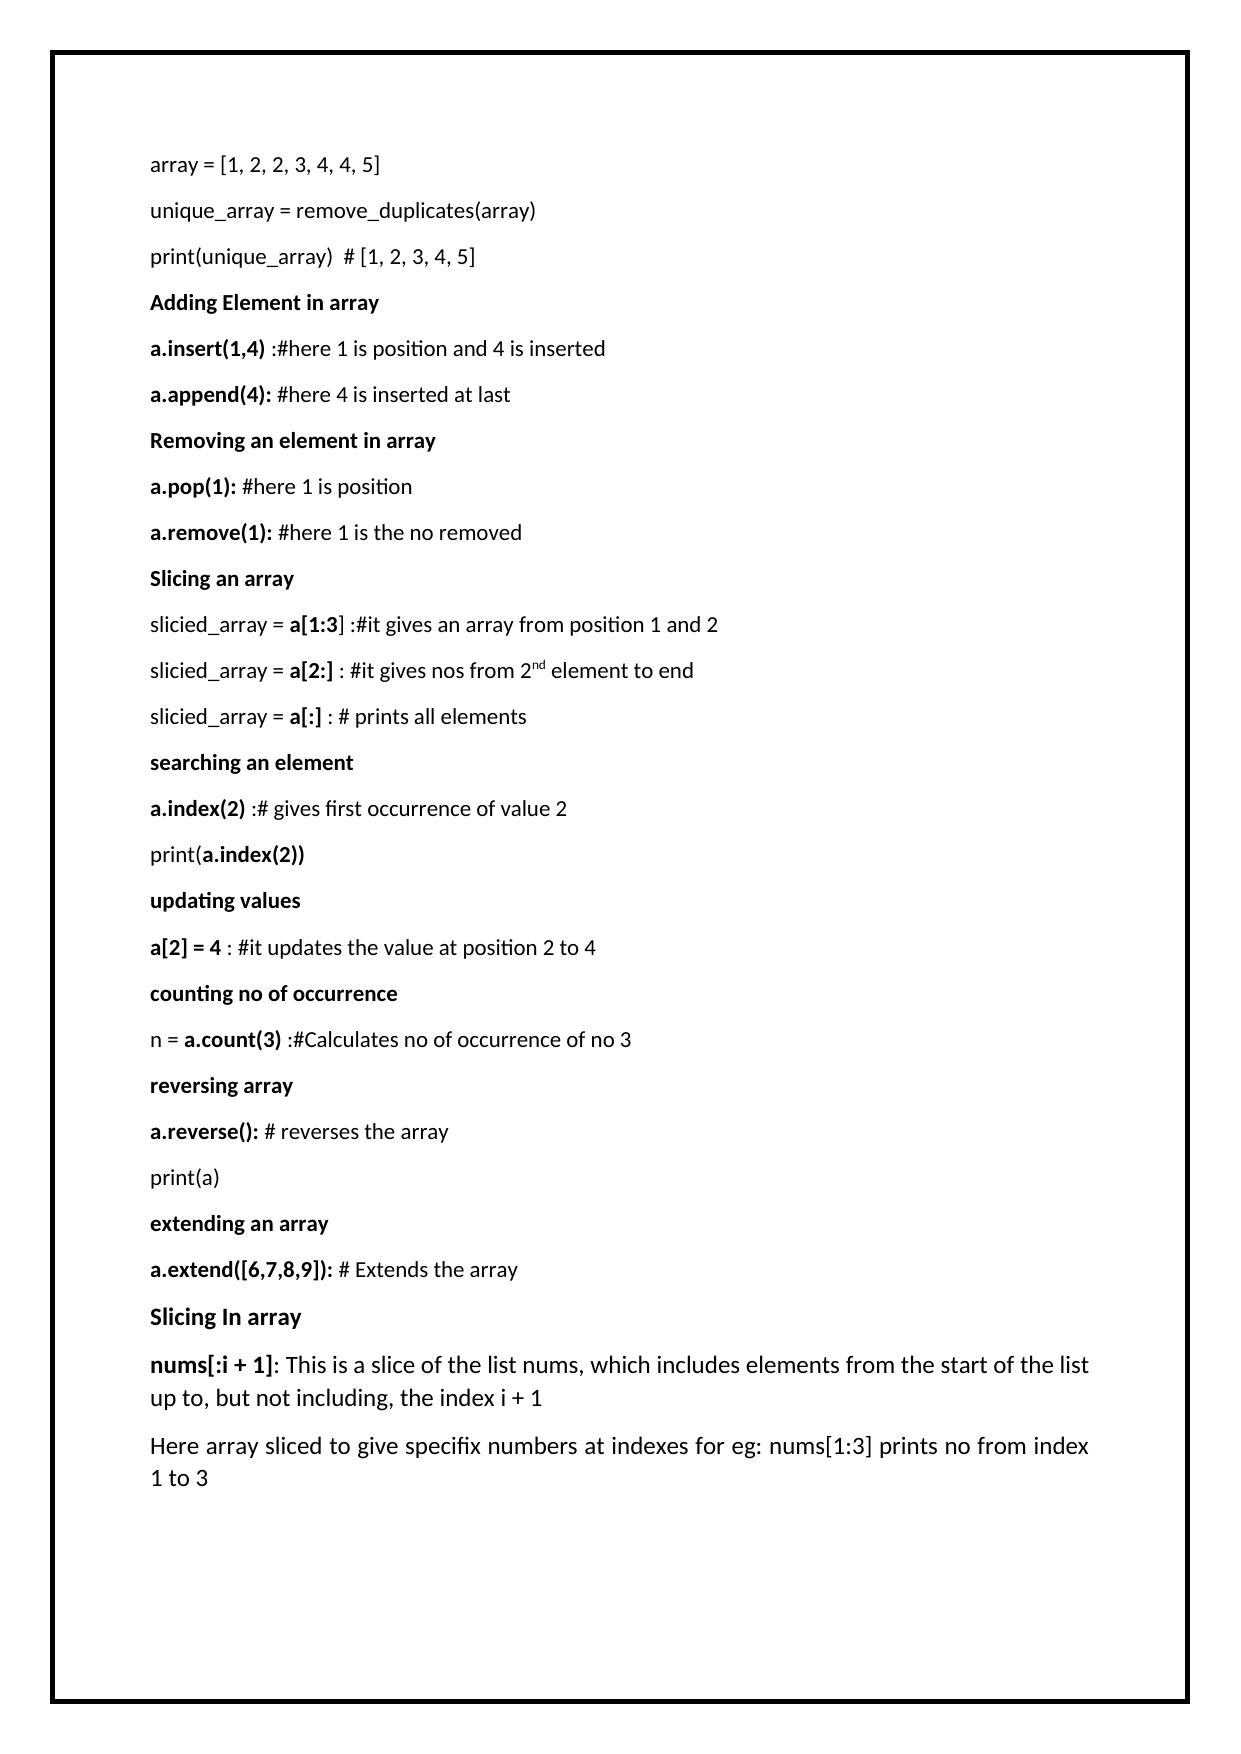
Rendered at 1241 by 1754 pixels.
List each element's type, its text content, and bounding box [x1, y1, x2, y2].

text array = [1, 2, 2, 3, 4, 4, 5] [150, 150, 1090, 178]
text counting no of occurrence [150, 979, 1090, 1007]
text slicied_array = a[:] : # prints all elements [150, 702, 1090, 731]
text Slicing In array [150, 1301, 1090, 1332]
text reversing array [150, 1071, 1090, 1099]
text n = a.count(3) :#Calculates no of occurrence of no 3 [150, 1025, 1090, 1053]
text a.index(2) :# gives first occurrence of value 2 [150, 794, 1090, 823]
text a.append(4): #here 4 is inserted at last [150, 380, 1090, 408]
text Removing an element in array [150, 426, 1090, 454]
text extending an array [150, 1209, 1090, 1237]
text print(a.index(2)) [150, 841, 1090, 869]
text nums[:i + 1]: This is a slice of the list nums, which includes elements from the start of the list up to, but not including, the index i + 1 [150, 1350, 1090, 1412]
text print(unique_array) # [1, 2, 3, 4, 5] [150, 242, 1090, 270]
text slicied_array = a[1:3] :#it gives an array from position 1 and 2 [150, 610, 1090, 638]
text a.remove(1): #here 1 is the no removed [150, 518, 1090, 546]
text a.reverse(): # reverses the array [150, 1117, 1090, 1145]
text a[2] = 4 : #it updates the value at position 2 to 4 [150, 933, 1090, 961]
text slicied_array = a[2:] : #it gives nos from 2nd element to end [150, 656, 1090, 684]
text unique_array = remove_duplicates(array) [150, 196, 1090, 224]
text Here array sliced to give specifix numbers at indexes for eg: nums[1:3] prints no from index 1 to 3 [150, 1430, 1090, 1493]
text a.insert(1,4) :#here 1 is position and 4 is inserted [150, 334, 1090, 362]
text searching an element [150, 748, 1090, 777]
text updating values [150, 887, 1090, 915]
text a.extend([6,7,8,9]): # Extends the array [150, 1255, 1090, 1283]
text Adding Element in array [150, 288, 1090, 316]
text a.pop(1): #here 1 is position [150, 472, 1090, 500]
text Slicing an array [150, 564, 1090, 592]
text print(a) [150, 1163, 1090, 1191]
